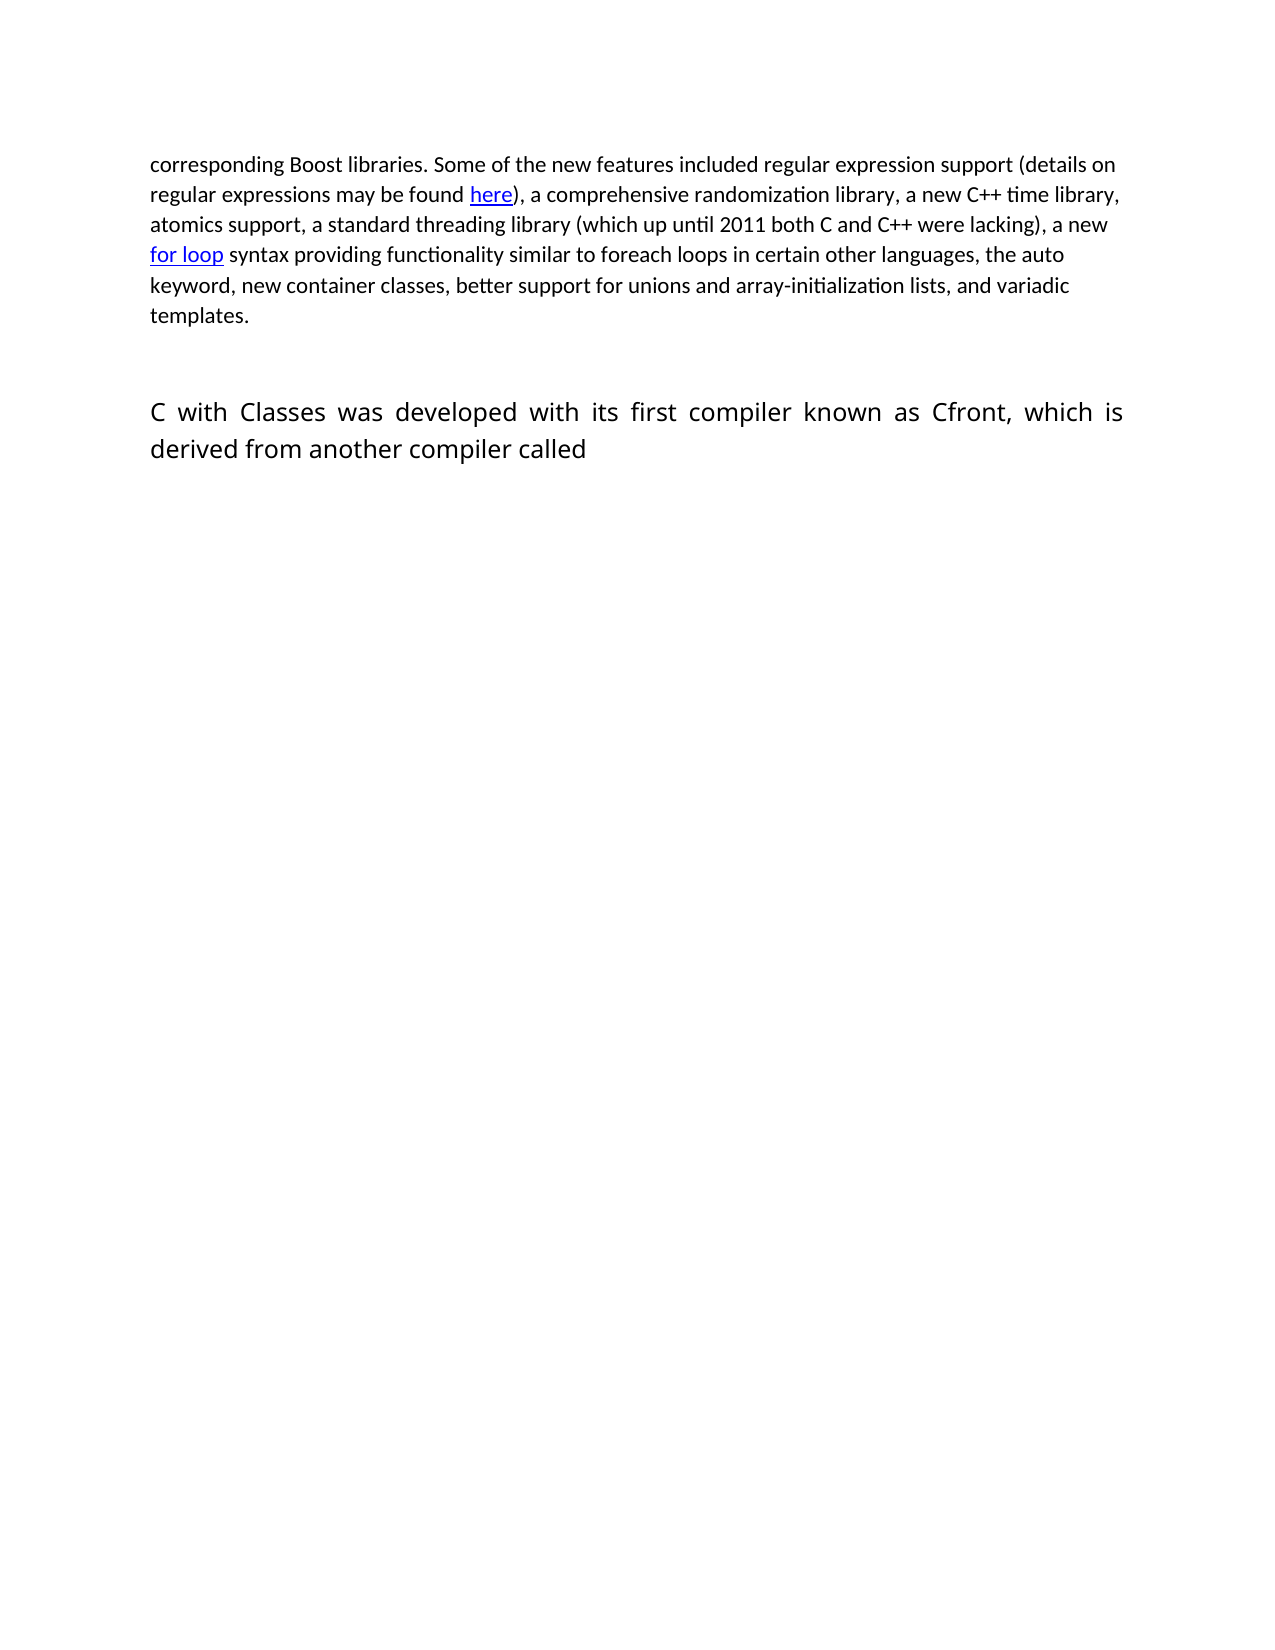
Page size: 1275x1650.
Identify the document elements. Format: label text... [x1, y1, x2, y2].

text C with Classes was developed with its first compiler known as Cfront, which is derived from another compiler called [150, 395, 1125, 466]
